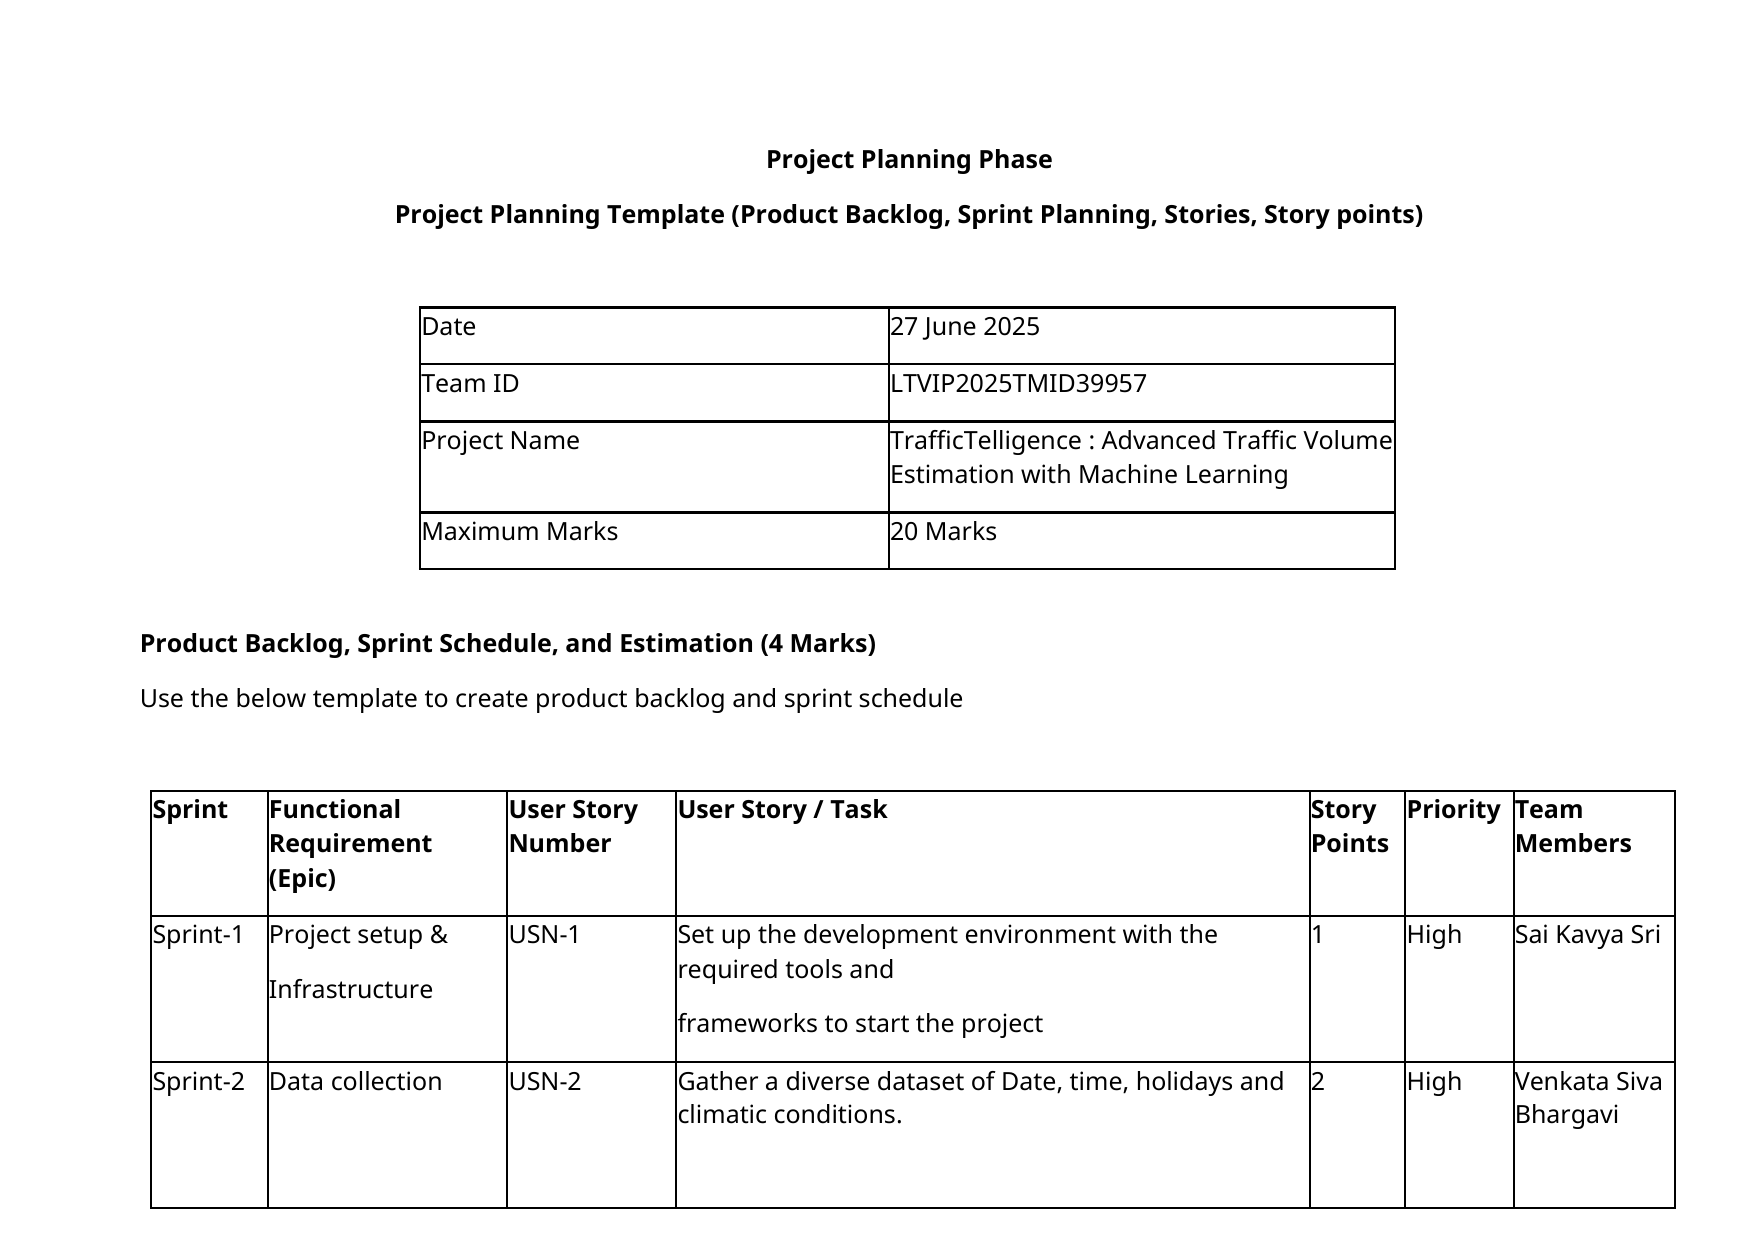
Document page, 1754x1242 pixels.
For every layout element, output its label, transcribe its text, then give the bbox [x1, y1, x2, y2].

table_cell Sai Kavya Sri [1515, 917, 1674, 1061]
table_cell LTVIP2025TMID39957 [890, 365, 1394, 420]
table_cell Gather a diverse dataset of Date, time, holidays and climatic conditions. [677, 1063, 1309, 1207]
table_header Sprint [152, 792, 267, 915]
table_cell Data collection [269, 1063, 506, 1207]
table_cell Maximum Marks [421, 514, 888, 568]
table_cell USN-1 [508, 917, 675, 1061]
table_header User Story / Task [677, 792, 1309, 915]
table_cell High [1406, 1063, 1513, 1207]
table_header Functional Requirement (Epic) [269, 792, 506, 915]
table_cell USN-2 [508, 1063, 675, 1207]
table_header Date [421, 309, 888, 363]
table_cell Team ID [421, 365, 888, 420]
table_cell 1 [1311, 917, 1404, 1061]
table_header Story Points [1311, 792, 1404, 915]
table_cell High [1406, 917, 1513, 1061]
table_cell TrafficTelligence : Advanced Traffic Volume Estimation with Machine Learning [890, 423, 1394, 511]
table_header 27 June 2025 [890, 309, 1394, 363]
table_cell Sprint-2 [152, 1063, 267, 1207]
table_cell Project setup & Infrastructure [269, 917, 506, 1061]
table_header User Story Number [508, 792, 675, 915]
text Project Planning Phase [139, 142, 1679, 176]
table_cell Project Name [421, 423, 888, 511]
text Use the below template to create product backlog and sprint schedule [139, 680, 1679, 714]
table_cell Venkata Siva Bhargavi [1515, 1063, 1674, 1207]
table_header Priority [1406, 792, 1513, 915]
table_cell 20 Marks [890, 514, 1394, 568]
table_cell 2 [1311, 1063, 1404, 1207]
table_cell Set up the development environment with the required tools and frameworks to start the project [677, 917, 1309, 1061]
text Project Planning Template (Product Backlog, Sprint Planning, Stories, Story points) [139, 197, 1679, 231]
text Product Backlog, Sprint Schedule, and Estimation (4 Marks) [139, 625, 1679, 659]
table_cell Sprint-1 [152, 917, 267, 1061]
table_header Team Members [1515, 792, 1674, 915]
